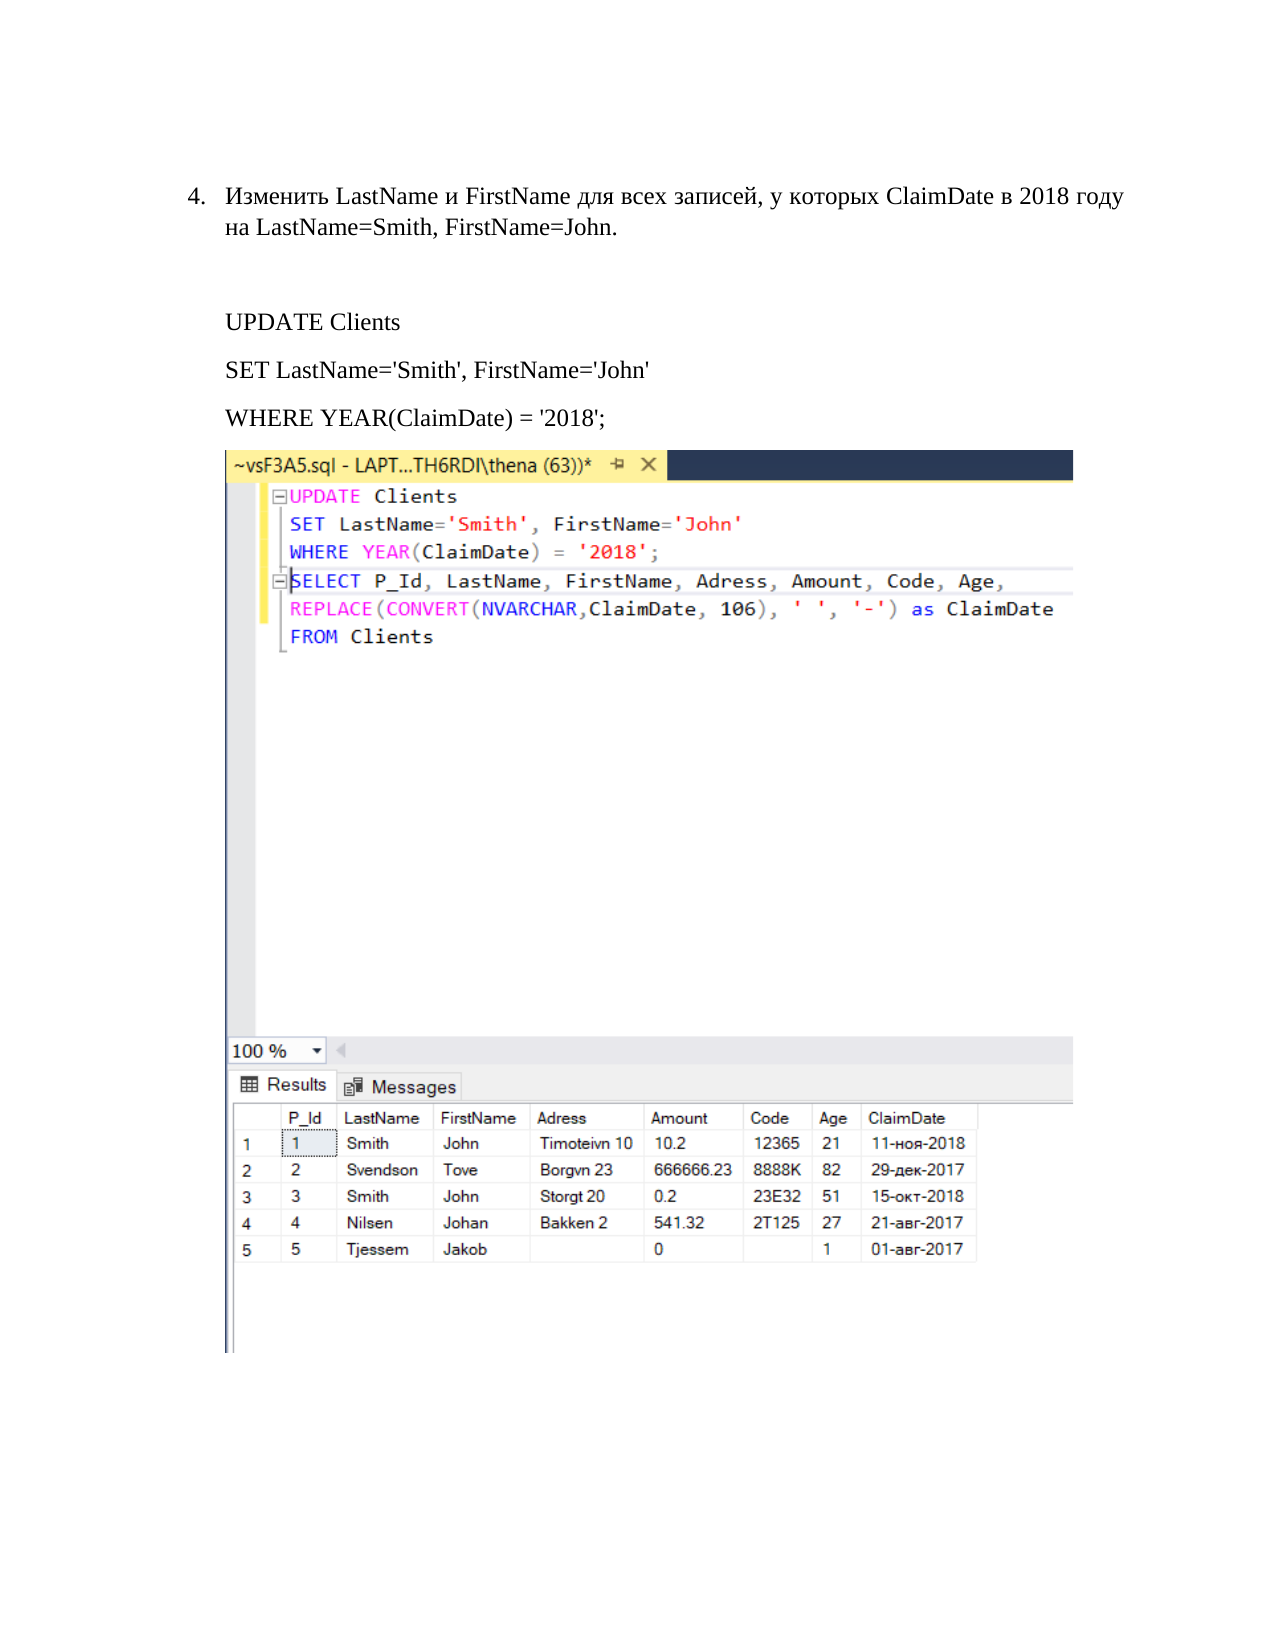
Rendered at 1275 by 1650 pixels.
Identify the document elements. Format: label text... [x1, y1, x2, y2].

text WHERE YEAR(ClaimDate) = '2018'; [225, 403, 1125, 432]
list Изменить LastName и FirstName для всех записей, у которых ClaimDate в 2018 году на LastName=Smith, FirstName=John. [187, 181, 1125, 241]
text UPDATE Clients [225, 307, 1125, 336]
picture [225, 450, 1074, 1353]
text SET LastName='Smith', FirstName='John' [225, 355, 1125, 384]
